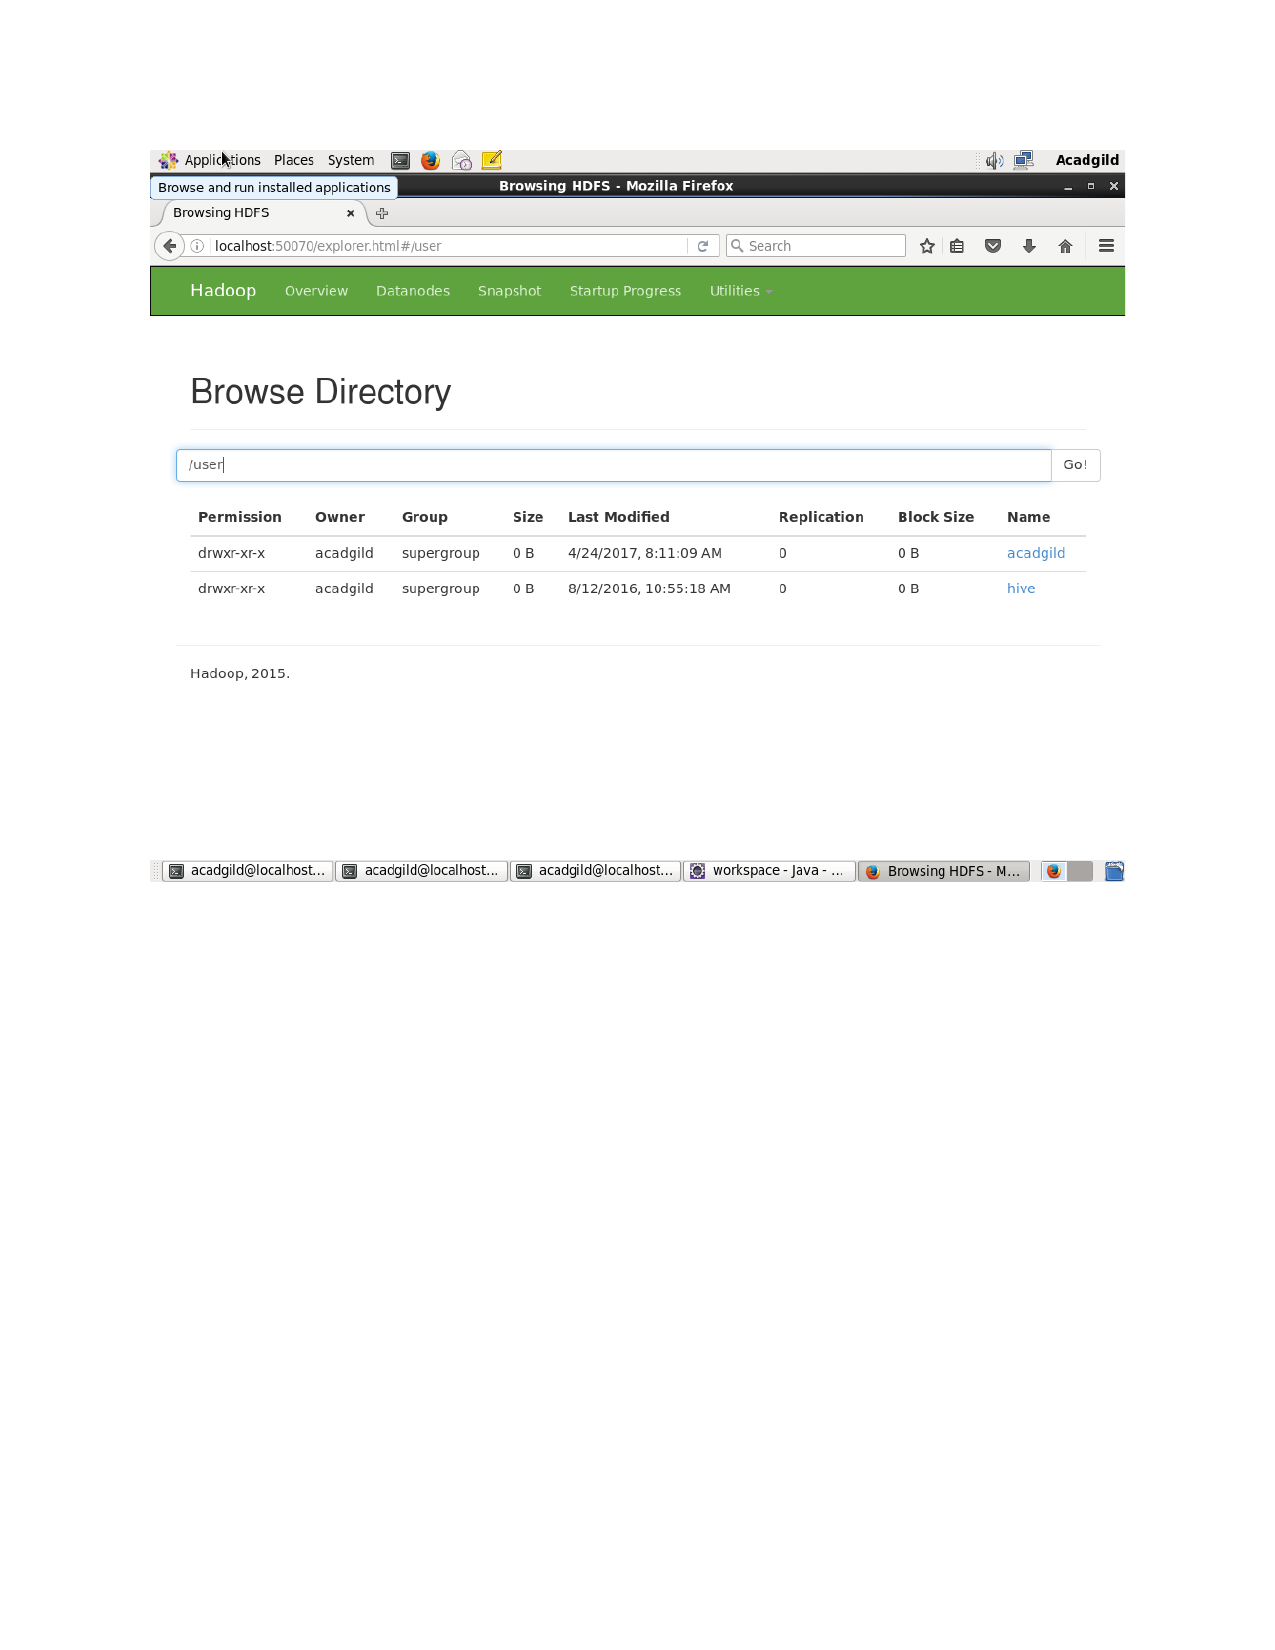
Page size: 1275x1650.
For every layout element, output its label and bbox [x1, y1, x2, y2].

picture [150, 150, 1125, 882]
